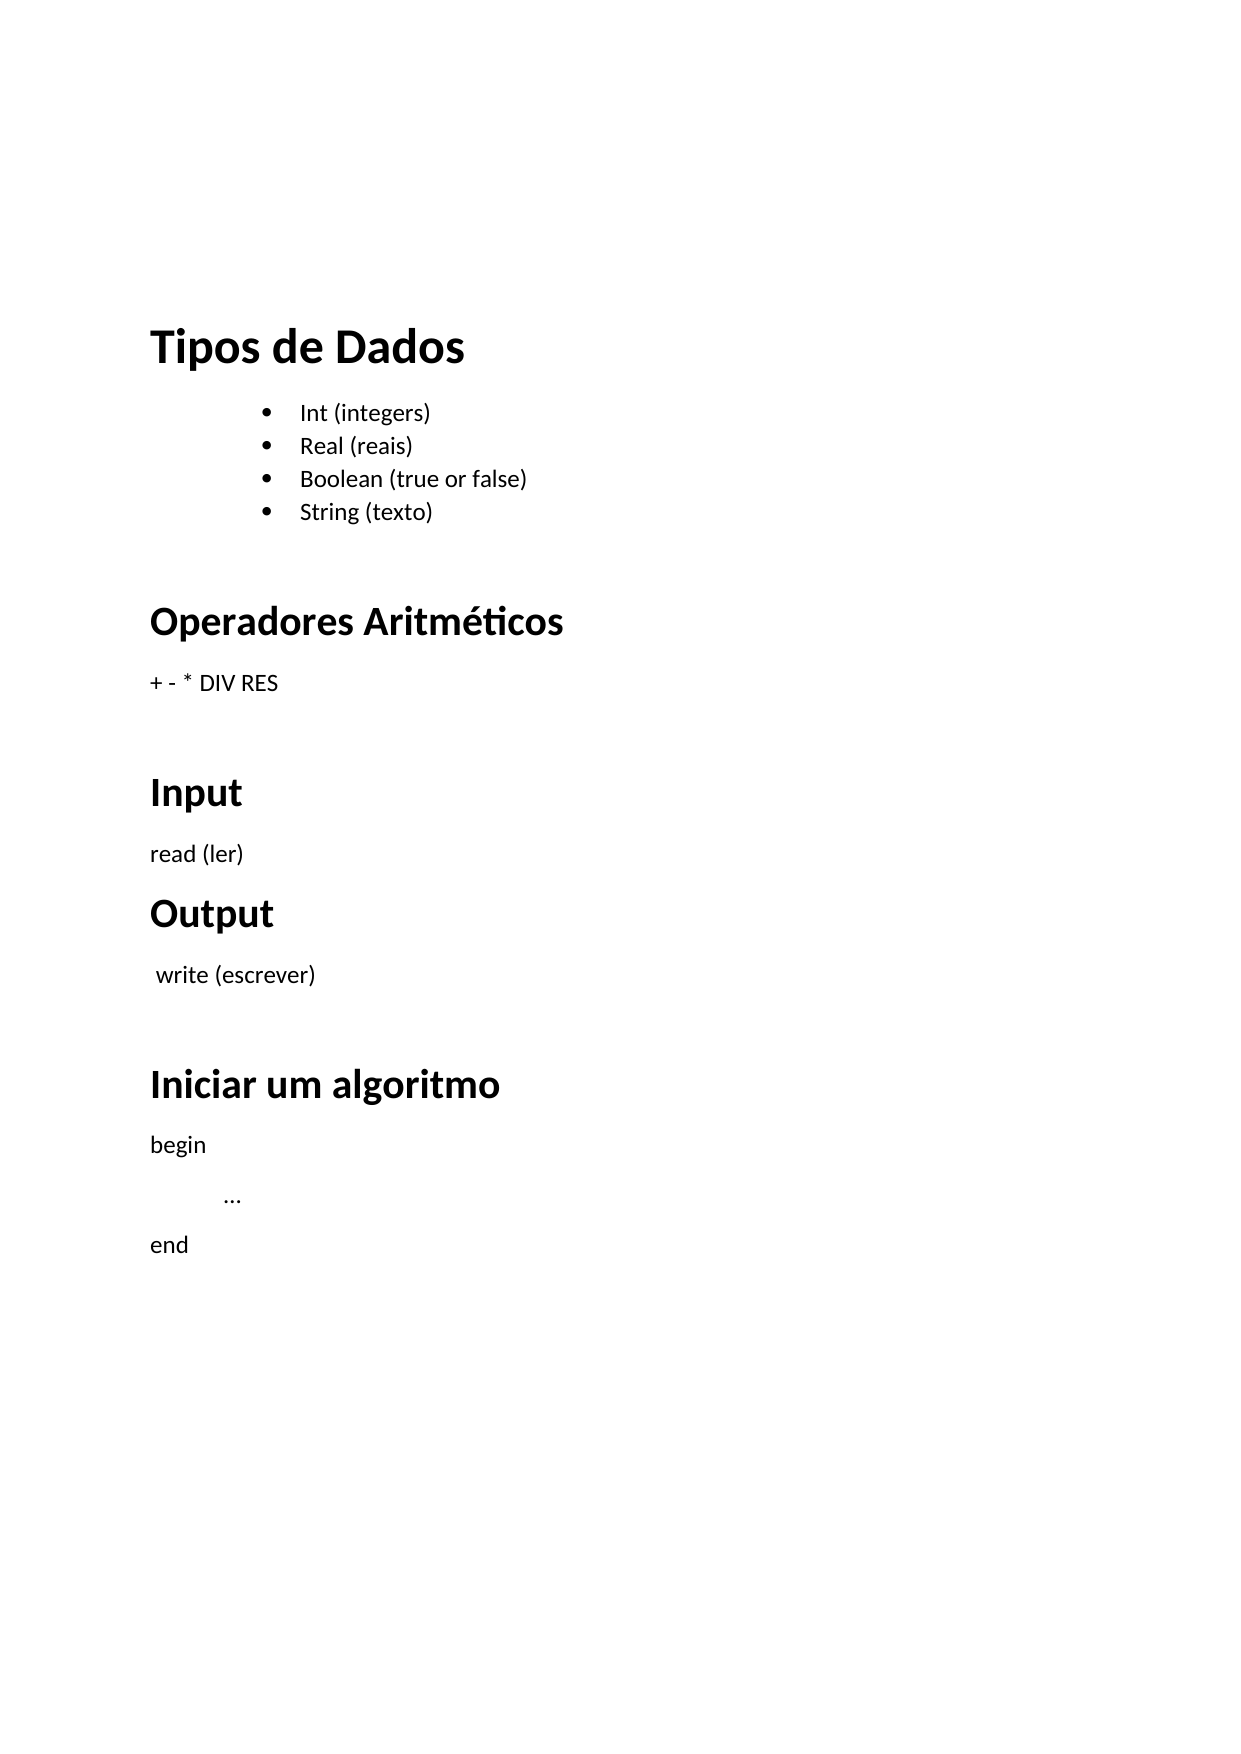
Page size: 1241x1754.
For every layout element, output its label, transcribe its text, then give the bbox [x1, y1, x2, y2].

list Boolean (true or false) [262, 463, 1090, 494]
text read (ler) [150, 838, 1090, 868]
list String (texto) [262, 496, 1090, 527]
text Input [150, 766, 1090, 817]
text begin [150, 1129, 1090, 1160]
text Output [150, 887, 1090, 938]
text Iniciar um algoritmo [150, 1058, 1090, 1109]
text … [150, 1179, 1090, 1210]
text + - * DIV RES [150, 667, 1090, 697]
list Int (integers) [262, 397, 1090, 428]
list Real (reais) [262, 430, 1090, 461]
text Tipos de Dados [150, 315, 1090, 376]
text write (escrever) [150, 959, 1090, 989]
text Operadores Aritméticos [150, 595, 1090, 646]
text end [150, 1229, 1090, 1259]
